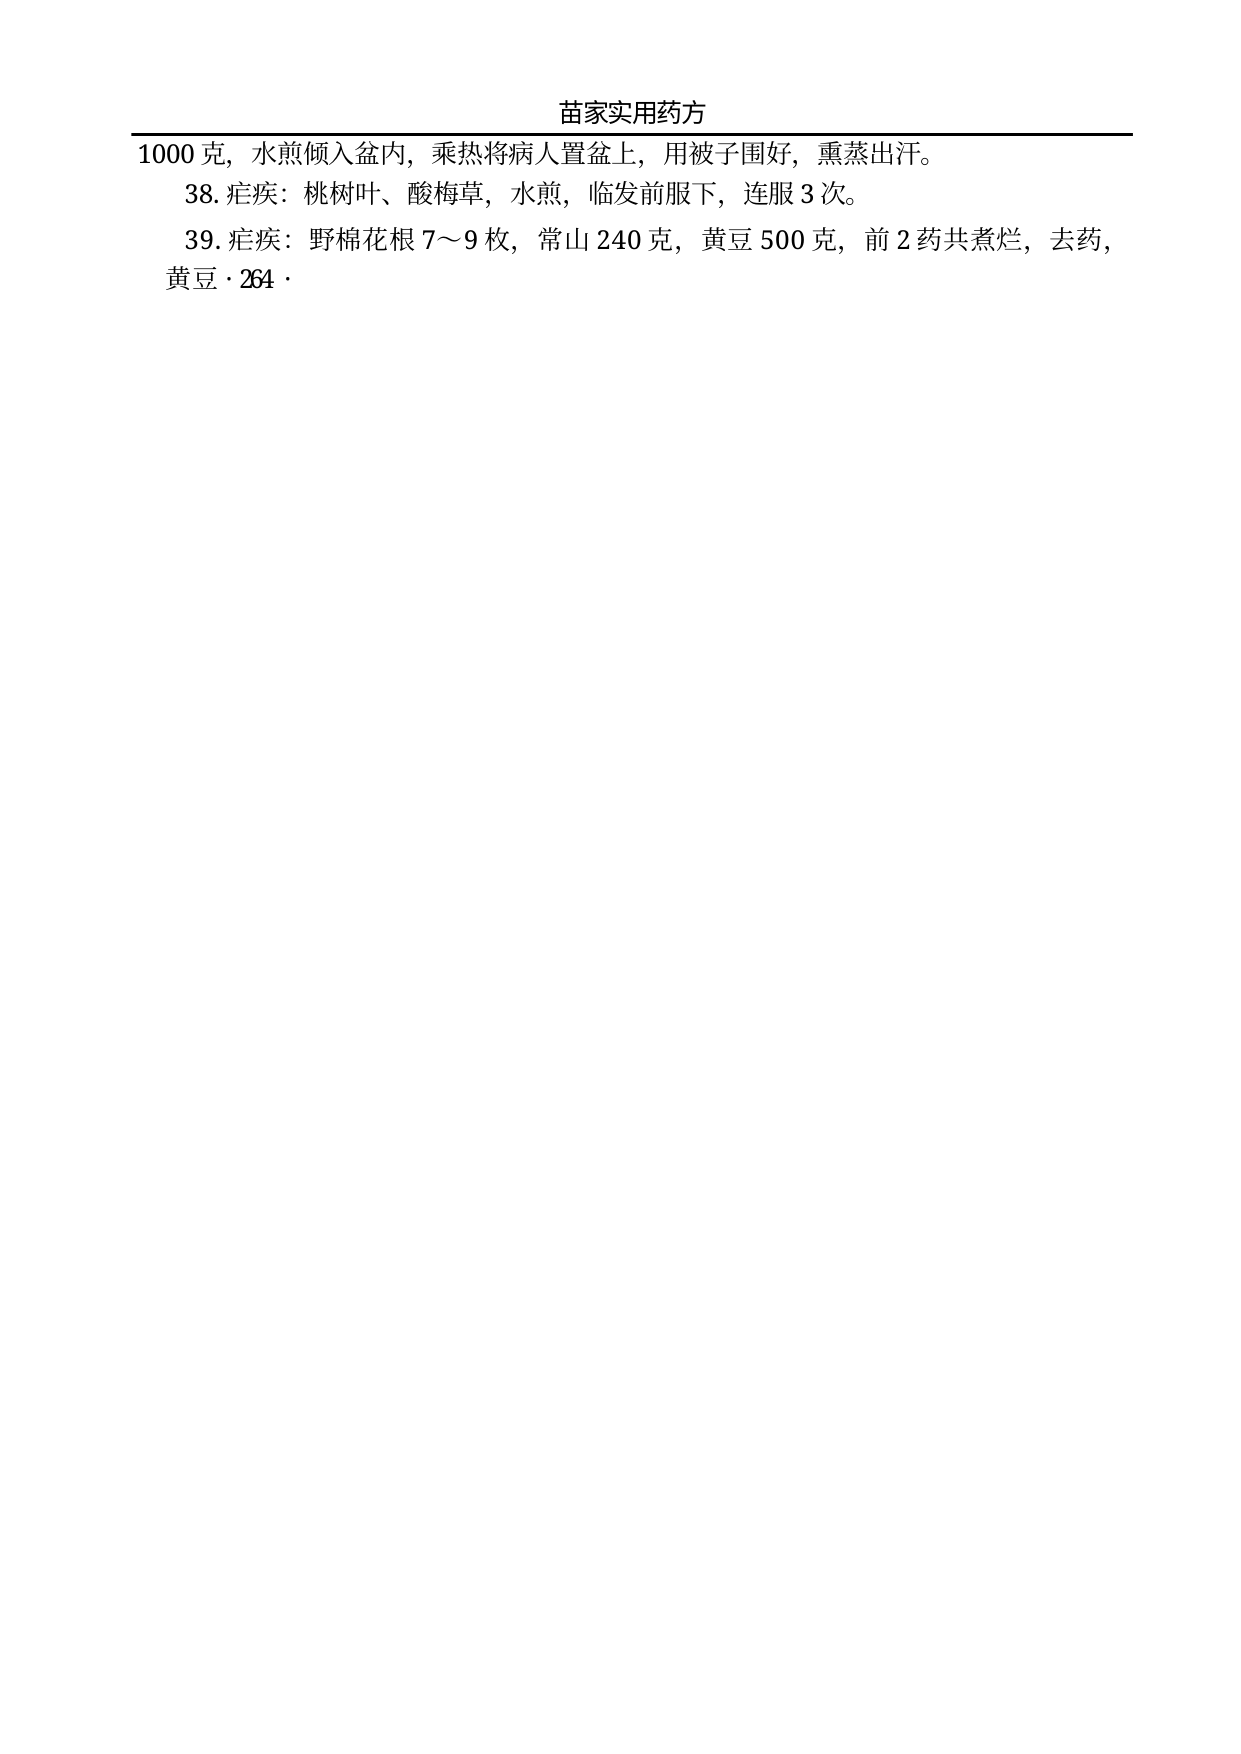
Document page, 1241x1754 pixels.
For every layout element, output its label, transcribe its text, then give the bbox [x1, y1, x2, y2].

text 1000克，水煎倾入盆内，乘热将病人置盆上，用被子围好，熏蒸出汗。 [137, 137, 1133, 171]
text 39. 疟疾：野棉花根7～9枚，常山240克，黄豆500克，前2药共煮烂，去药，黄豆 · 264 · [166, 219, 1130, 296]
picture [131, 133, 1134, 137]
text 38. 疟疾：桃树叶、酸梅草，水煎，临发前服下，连服3次。 [184, 177, 1133, 211]
